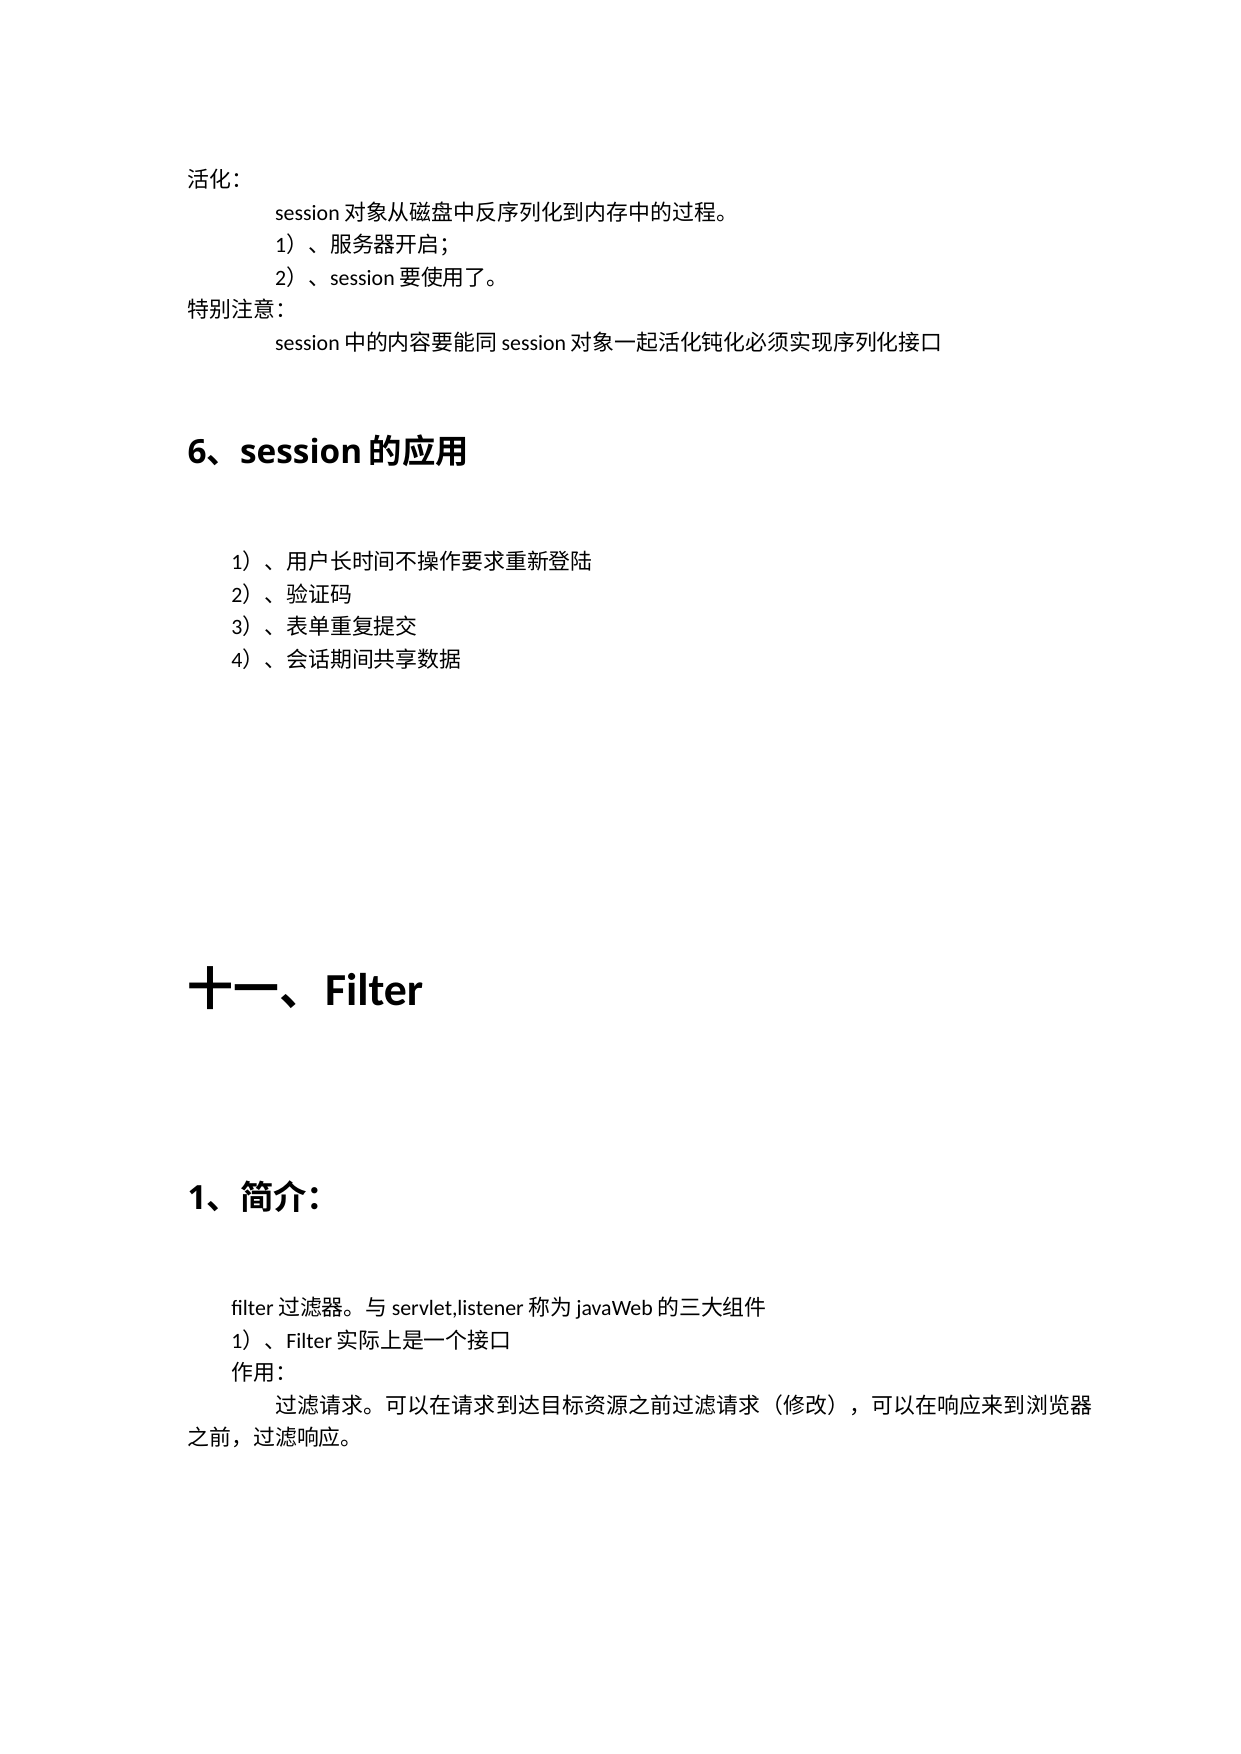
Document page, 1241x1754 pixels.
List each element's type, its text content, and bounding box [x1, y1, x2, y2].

text 过滤请求。可以在请求到达目标资源之前过滤请求（修改），可以在响应来到浏览器之前，过滤响应。 [187, 1387, 1093, 1452]
text filter过滤器。与servlet,listener称为javaWeb的三大组件 [187, 1290, 1093, 1322]
text 4）、会话期间共享数据 [187, 641, 1093, 674]
text 2）、验证码 [187, 576, 1093, 609]
subtitle 十一、Filter [187, 937, 1093, 1034]
text 3）、表单重复提交 [187, 609, 1093, 641]
subtitle 1、简介： [187, 1162, 1093, 1227]
text 2）、session要使用了。 [187, 259, 1093, 292]
text 作用： [187, 1355, 1093, 1387]
text session对象从磁盘中反序列化到内存中的过程。 [187, 194, 1093, 227]
text session中的内容要能同session对象一起活化钝化必须实现序列化接口 [187, 324, 1093, 357]
text 活化： [187, 162, 1093, 194]
subtitle 6、session的应用 [187, 417, 1093, 482]
text 特别注意： [187, 292, 1093, 324]
text 1）、用户长时间不操作要求重新登陆 [187, 544, 1093, 576]
text 1）、Filter实际上是一个接口 [187, 1322, 1093, 1355]
text 1）、服务器开启； [187, 227, 1093, 259]
